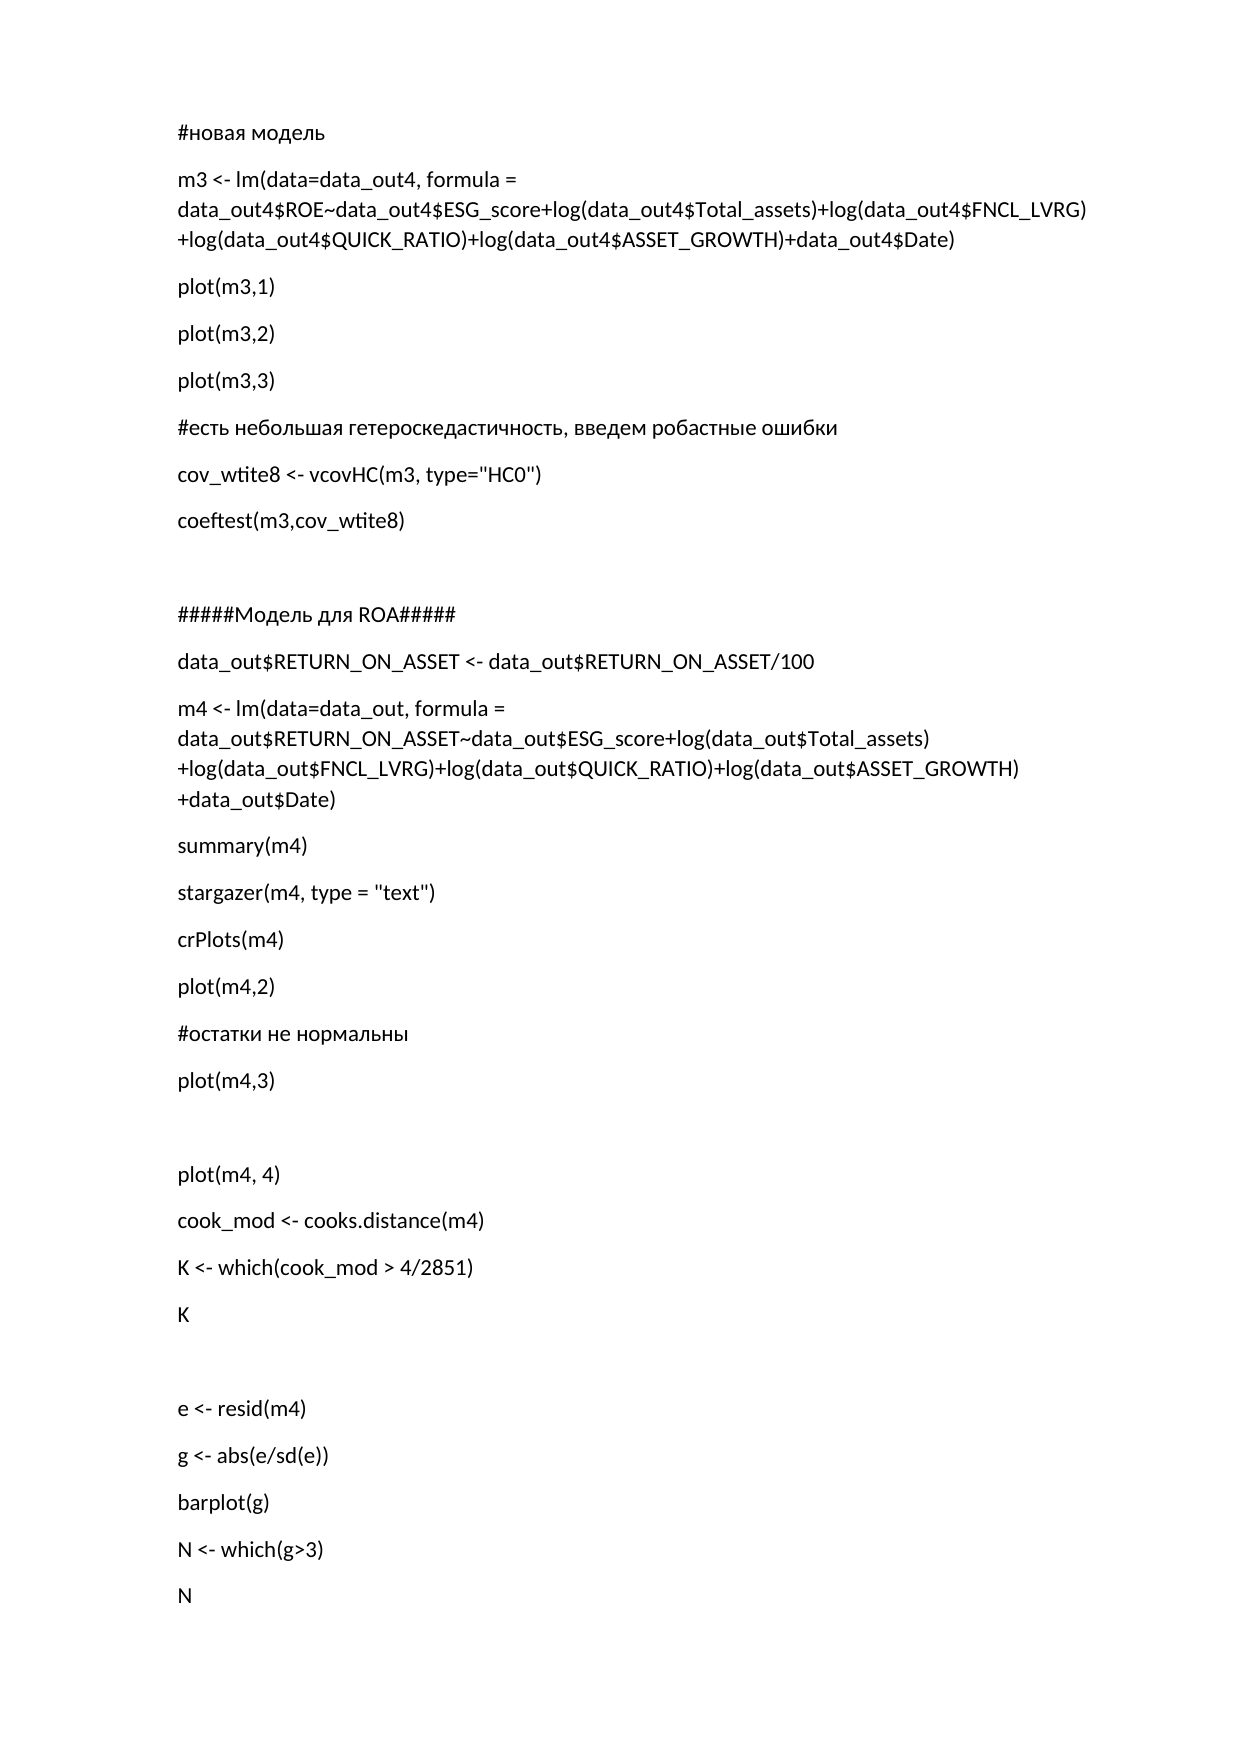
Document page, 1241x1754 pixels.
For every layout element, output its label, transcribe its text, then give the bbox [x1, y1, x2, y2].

text g <- abs(e/sd(e)) [177, 1441, 1152, 1469]
text plot(m4,2) [177, 972, 1152, 1000]
text K <- which(cook_mod > 4/2851) [177, 1253, 1152, 1282]
text e <- resid(m4) [177, 1394, 1152, 1422]
text plot(m4, 4) [177, 1160, 1152, 1188]
text m4 <- lm(data=data_out, formula = data_out$RETURN_ON_ASSET~data_out$ESG_score+log(data_out$Total_assets)+log(data_out$FNCL_LVRG)+log(data_out$QUICK_RATIO)+log(data_out$ASSET_GROWTH)+data_out$Date) [177, 694, 1152, 813]
text coeftest(m3,cov_wtite8) [177, 507, 1152, 535]
text N [177, 1582, 1152, 1610]
text crPlots(m4) [177, 925, 1152, 953]
text N <- which(g>3) [177, 1535, 1152, 1563]
text cook_mod <- cooks.distance(m4) [177, 1207, 1152, 1235]
text K [177, 1300, 1152, 1328]
text plot(m3,3) [177, 366, 1152, 394]
text plot(m3,1) [177, 272, 1152, 300]
text m3 <- lm(data=data_out4, formula = data_out4$ROE~data_out4$ESG_score+log(data_out4$Total_assets)+log(data_out4$FNCL_LVRG)+log(data_out4$QUICK_RATIO)+log(data_out4$ASSET_GROWTH)+data_out4$Date) [177, 165, 1152, 253]
text #####Модель для ROA##### [177, 600, 1152, 628]
text cov_wtite8 <- vcovHC(m3, type="HC0") [177, 460, 1152, 488]
text plot(m3,2) [177, 319, 1152, 347]
text data_out$RETURN_ON_ASSET <- data_out$RETURN_ON_ASSET/100 [177, 647, 1152, 675]
text barplot(g) [177, 1488, 1152, 1516]
text plot(m4,3) [177, 1066, 1152, 1094]
text stargazer(m4, type = "text") [177, 878, 1152, 907]
text #остатки не нормальны [177, 1019, 1152, 1047]
text #новая модель [177, 118, 1152, 146]
text #есть небольшая гетероскедастичность, введем робастные ошибки [177, 413, 1152, 441]
text summary(m4) [177, 832, 1152, 860]
